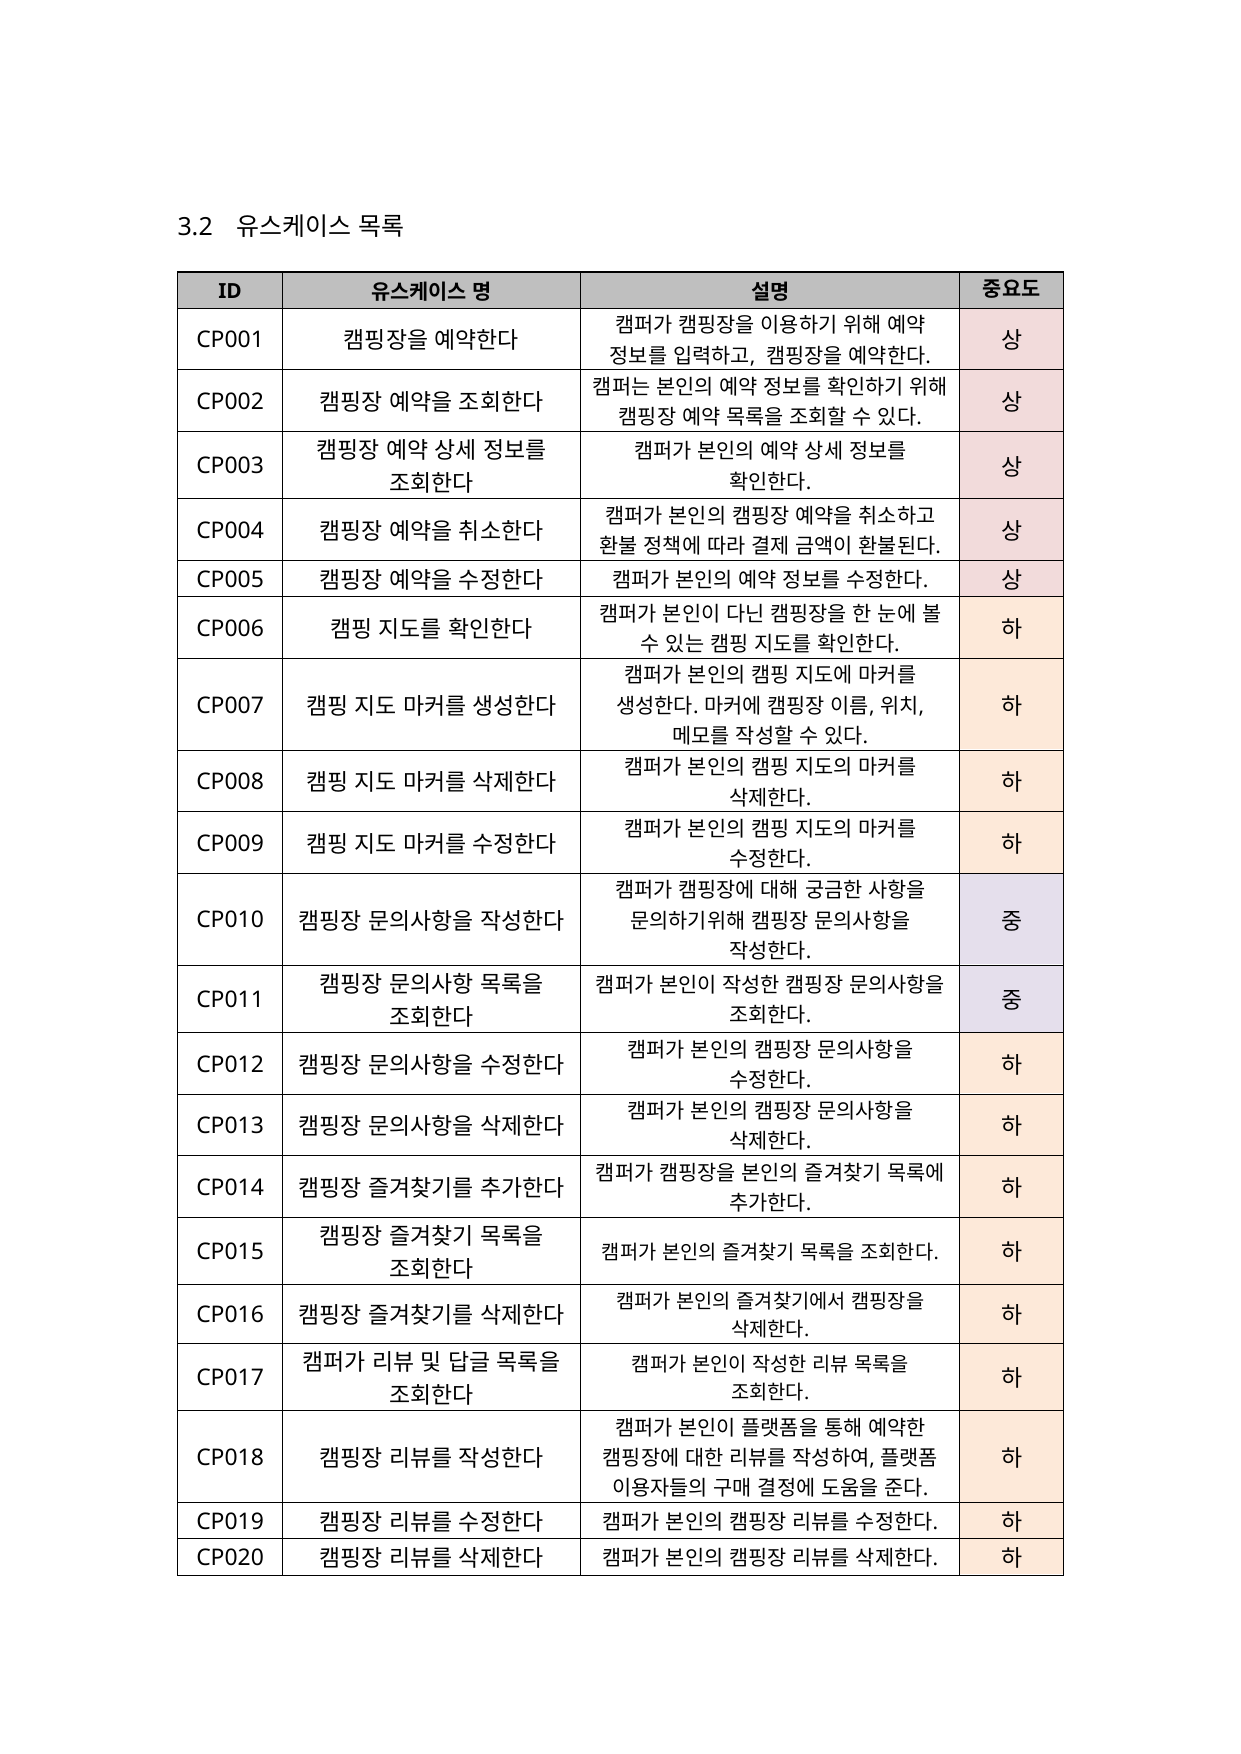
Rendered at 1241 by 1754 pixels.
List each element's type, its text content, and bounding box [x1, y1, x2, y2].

table_cell 캠핑장 문의사항을 삭제한다 [283, 1095, 580, 1155]
table_cell 하 [960, 1539, 1063, 1574]
table_cell CP013 [178, 1095, 282, 1155]
table_cell 캠퍼가 본인의 캠핑장 리뷰를 수정한다. [581, 1503, 959, 1538]
table_cell 하 [960, 1503, 1063, 1538]
table_cell 캠핑장 즐겨찾기를 삭제한다 [283, 1285, 580, 1343]
table_header 설명 [581, 273, 959, 308]
table_cell 중 [960, 966, 1063, 1032]
table_cell 캠핑장 예약을 수정한다 [283, 561, 580, 596]
table_cell CP014 [178, 1156, 282, 1217]
table_cell 하 [960, 1033, 1063, 1093]
table_cell 캠퍼가 캠핑장을 이용하기 위해 예약 정보를 입력하고, 캠핑장을 예약한다. [581, 309, 959, 369]
table_cell 캠핑장 문의사항을 수정한다 [283, 1033, 580, 1093]
table_cell CP007 [178, 659, 282, 749]
table_cell 하 [960, 1285, 1063, 1343]
table_cell 상 [960, 499, 1063, 560]
table_cell 캠퍼가 리뷰 및 답글 목록을 조회한다 [283, 1344, 580, 1410]
table_cell 캠퍼가 본인이 작성한 캠핑장 문의사항을 조회한다. [581, 966, 959, 1032]
table_cell CP001 [178, 309, 282, 369]
table_cell 캠핑장 문의사항을 작성한다 [283, 874, 580, 964]
table_cell CP017 [178, 1344, 282, 1410]
table_cell 캠퍼가 본인의 캠핑 지도의 마커를 삭제한다. [581, 751, 959, 811]
table_cell 캠퍼가 본인의 캠핑장 리뷰를 삭제한다. [581, 1539, 959, 1574]
table_cell 캠퍼는 본인의 예약 정보를 확인하기 위해 캠핑장 예약 목록을 조회할 수 있다. [581, 370, 959, 431]
table_cell 상 [960, 370, 1063, 431]
table_cell 캠퍼가 본인의 예약 상세 정보를 확인한다. [581, 432, 959, 498]
table_cell 하 [960, 1095, 1063, 1155]
table_cell 캠핑 지도 마커를 수정한다 [283, 812, 580, 873]
table_cell 하 [960, 812, 1063, 873]
table_cell CP003 [178, 432, 282, 498]
table_cell 상 [960, 309, 1063, 369]
table_cell 캠핑장 리뷰를 작성한다 [283, 1411, 580, 1502]
table_cell 캠퍼가 본인의 예약 정보를 수정한다. [581, 561, 959, 596]
table_cell 하 [960, 597, 1063, 658]
table_header ID [178, 273, 282, 308]
table_cell CP018 [178, 1411, 282, 1502]
table_cell 하 [960, 659, 1063, 749]
table_cell 하 [960, 1218, 1063, 1284]
table_cell 캠퍼가 본인이 다닌 캠핑장을 한 눈에 볼 수 있는 캠핑 지도를 확인한다. [581, 597, 959, 658]
table_cell 캠퍼가 본인의 즐겨찾기 목록을 조회한다. [581, 1218, 959, 1284]
table_cell CP004 [178, 499, 282, 560]
table_cell CP010 [178, 874, 282, 964]
table_cell 캠퍼가 본인이 플랫폼을 통해 예약한 캠핑장에 대한 리뷰를 작성하여, 플랫폼 이용자들의 구매 결정에 도움을 준다. [581, 1411, 959, 1502]
table_cell 하 [960, 1411, 1063, 1502]
table_cell CP020 [178, 1539, 282, 1574]
table_cell CP015 [178, 1218, 282, 1284]
table_cell CP008 [178, 751, 282, 811]
table_cell 캠핑장 즐겨찾기를 추가한다 [283, 1156, 580, 1217]
table_header 중요도 [960, 273, 1063, 308]
table_cell CP002 [178, 370, 282, 431]
table_cell 캠핑장을 예약한다 [283, 309, 580, 369]
table_cell 하 [960, 1156, 1063, 1217]
table_cell CP019 [178, 1503, 282, 1538]
table_cell 캠퍼가 본인의 캠핑장 문의사항을 수정한다. [581, 1033, 959, 1093]
table_cell 캠핑장 문의사항 목록을 조회한다 [283, 966, 580, 1032]
table_cell 캠퍼가 캠핑장에 대해 궁금한 사항을 문의하기위해 캠핑장 문의사항을 작성한다. [581, 874, 959, 964]
table_cell CP016 [178, 1285, 282, 1343]
table_header 유스케이스 명 [283, 273, 580, 308]
table_cell 캠퍼가 본인이 작성한 리뷰 목록을 조회한다. [581, 1344, 959, 1410]
table_cell 캠핑장 예약을 취소한다 [283, 499, 580, 560]
table_cell 캠핑 지도 마커를 삭제한다 [283, 751, 580, 811]
table_cell 캠핑장 예약 상세 정보를 조회한다 [283, 432, 580, 498]
table_cell CP005 [178, 561, 282, 596]
table_cell 캠핑장 즐겨찾기 목록을 조회한다 [283, 1218, 580, 1284]
table_cell 캠퍼가 캠핑장을 본인의 즐겨찾기 목록에 추가한다. [581, 1156, 959, 1217]
table_cell 캠퍼가 본인의 즐겨찾기에서 캠핑장을 삭제한다. [581, 1285, 959, 1343]
table_cell 상 [960, 561, 1063, 596]
table_cell 캠퍼가 본인의 캠핑장 예약을 취소하고 환불 정책에 따라 결제 금액이 환불된다. [581, 499, 959, 560]
table_cell 하 [960, 1344, 1063, 1410]
table_cell 캠퍼가 본인의 캠핑장 문의사항을 삭제한다. [581, 1095, 959, 1155]
table_cell 캠핑장 리뷰를 삭제한다 [283, 1539, 580, 1574]
table_cell CP006 [178, 597, 282, 658]
subtitle 유스케이스 목록 [177, 207, 1063, 243]
table_cell 캠퍼가 본인의 캠핑 지도의 마커를 수정한다. [581, 812, 959, 873]
table_cell 하 [960, 751, 1063, 811]
table_cell CP011 [178, 966, 282, 1032]
table_cell CP012 [178, 1033, 282, 1093]
table_cell 캠핑장 리뷰를 수정한다 [283, 1503, 580, 1538]
table_cell 캠퍼가 본인의 캠핑 지도에 마커를 생성한다. 마커에 캠핑장 이름, 위치, 메모를 작성할 수 있다. [581, 659, 959, 749]
table_cell 캠핑 지도를 확인한다 [283, 597, 580, 658]
table_cell 캠핑 지도 마커를 생성한다 [283, 659, 580, 749]
table_cell 캠핑장 예약을 조회한다 [283, 370, 580, 431]
table_cell CP009 [178, 812, 282, 873]
table_cell 중 [960, 874, 1063, 964]
table_cell 상 [960, 432, 1063, 498]
